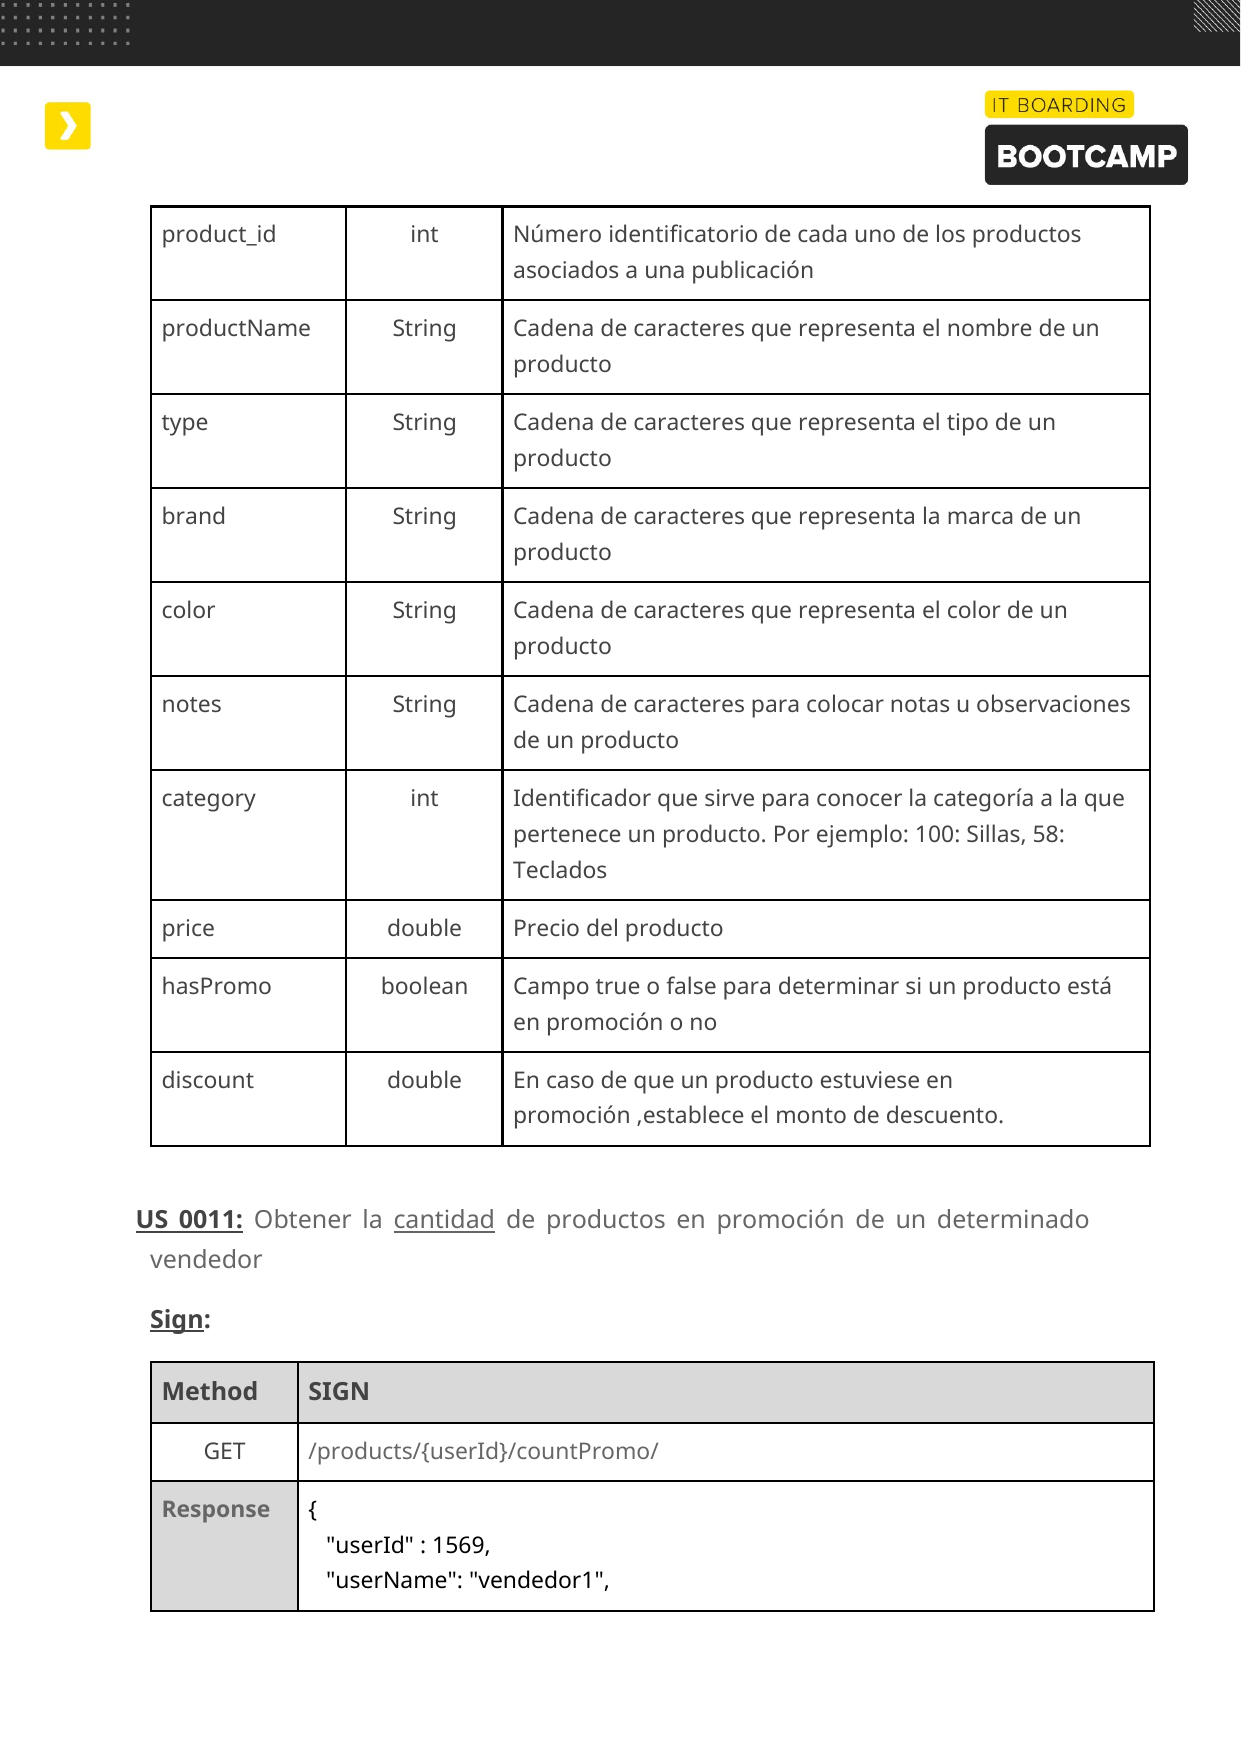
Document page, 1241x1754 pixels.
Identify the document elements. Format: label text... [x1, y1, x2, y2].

table_cell double [347, 1053, 501, 1145]
text Sign: [150, 1301, 1090, 1335]
table_cell int [347, 771, 501, 899]
table_cell Response [152, 1482, 297, 1610]
table_cell String [347, 677, 501, 769]
table_cell type [152, 395, 345, 487]
table_cell int [347, 208, 501, 299]
table_cell String [347, 395, 501, 487]
table_cell category [152, 771, 345, 899]
table_cell hasPromo [152, 959, 345, 1051]
table_cell brand [152, 489, 345, 581]
table_cell Cadena de caracteres que representa el tipo de un producto [504, 395, 1149, 487]
table_cell { "userId" : 1569, "userName": "vendedor1", "promoproducts_count": 23 } [299, 1482, 1153, 1610]
table_cell Identificador que sirve para conocer la categoría a la que pertenece un producto. Por ejemplo: 100: Sillas, 58: Teclados [504, 771, 1149, 899]
table_cell Número identificatorio de cada uno de los productos asociados a una publicación [504, 208, 1149, 299]
text US 0011: Obtener la cantidad de productos en promoción de un determinado vendedor [135, 1202, 1090, 1275]
picture [0, 0, 1241, 206]
table_cell Campo true o false para determinar si un producto está en promoción o no [504, 959, 1149, 1051]
table_cell String [347, 489, 501, 581]
table_header SIGN [299, 1363, 1153, 1422]
table_cell notes [152, 677, 345, 769]
table_cell productName [152, 301, 345, 393]
table_cell Cadena de caracteres para colocar notas u observaciones de un producto [504, 677, 1149, 769]
table_cell color [152, 583, 345, 675]
table_cell discount [152, 1053, 345, 1145]
table_cell Precio del producto [504, 901, 1149, 957]
table_cell product_id [152, 208, 345, 299]
table_cell price [152, 901, 345, 957]
table_cell String [347, 583, 501, 675]
table_cell GET [152, 1424, 297, 1480]
table_cell Cadena de caracteres que representa el color de un producto [504, 583, 1149, 675]
table_cell Cadena de caracteres que representa la marca de un producto [504, 489, 1149, 581]
table_cell String [347, 301, 501, 393]
table_cell boolean [347, 959, 501, 1051]
table_cell Cadena de caracteres que representa el nombre de un producto [504, 301, 1149, 393]
table_cell /products/{userId}/countPromo/ [299, 1424, 1153, 1480]
table_header Method [152, 1363, 297, 1422]
table_cell double [347, 901, 501, 957]
table_cell En caso de que un producto estuviese en promoción ,establece el monto de descuento. [504, 1053, 1149, 1145]
